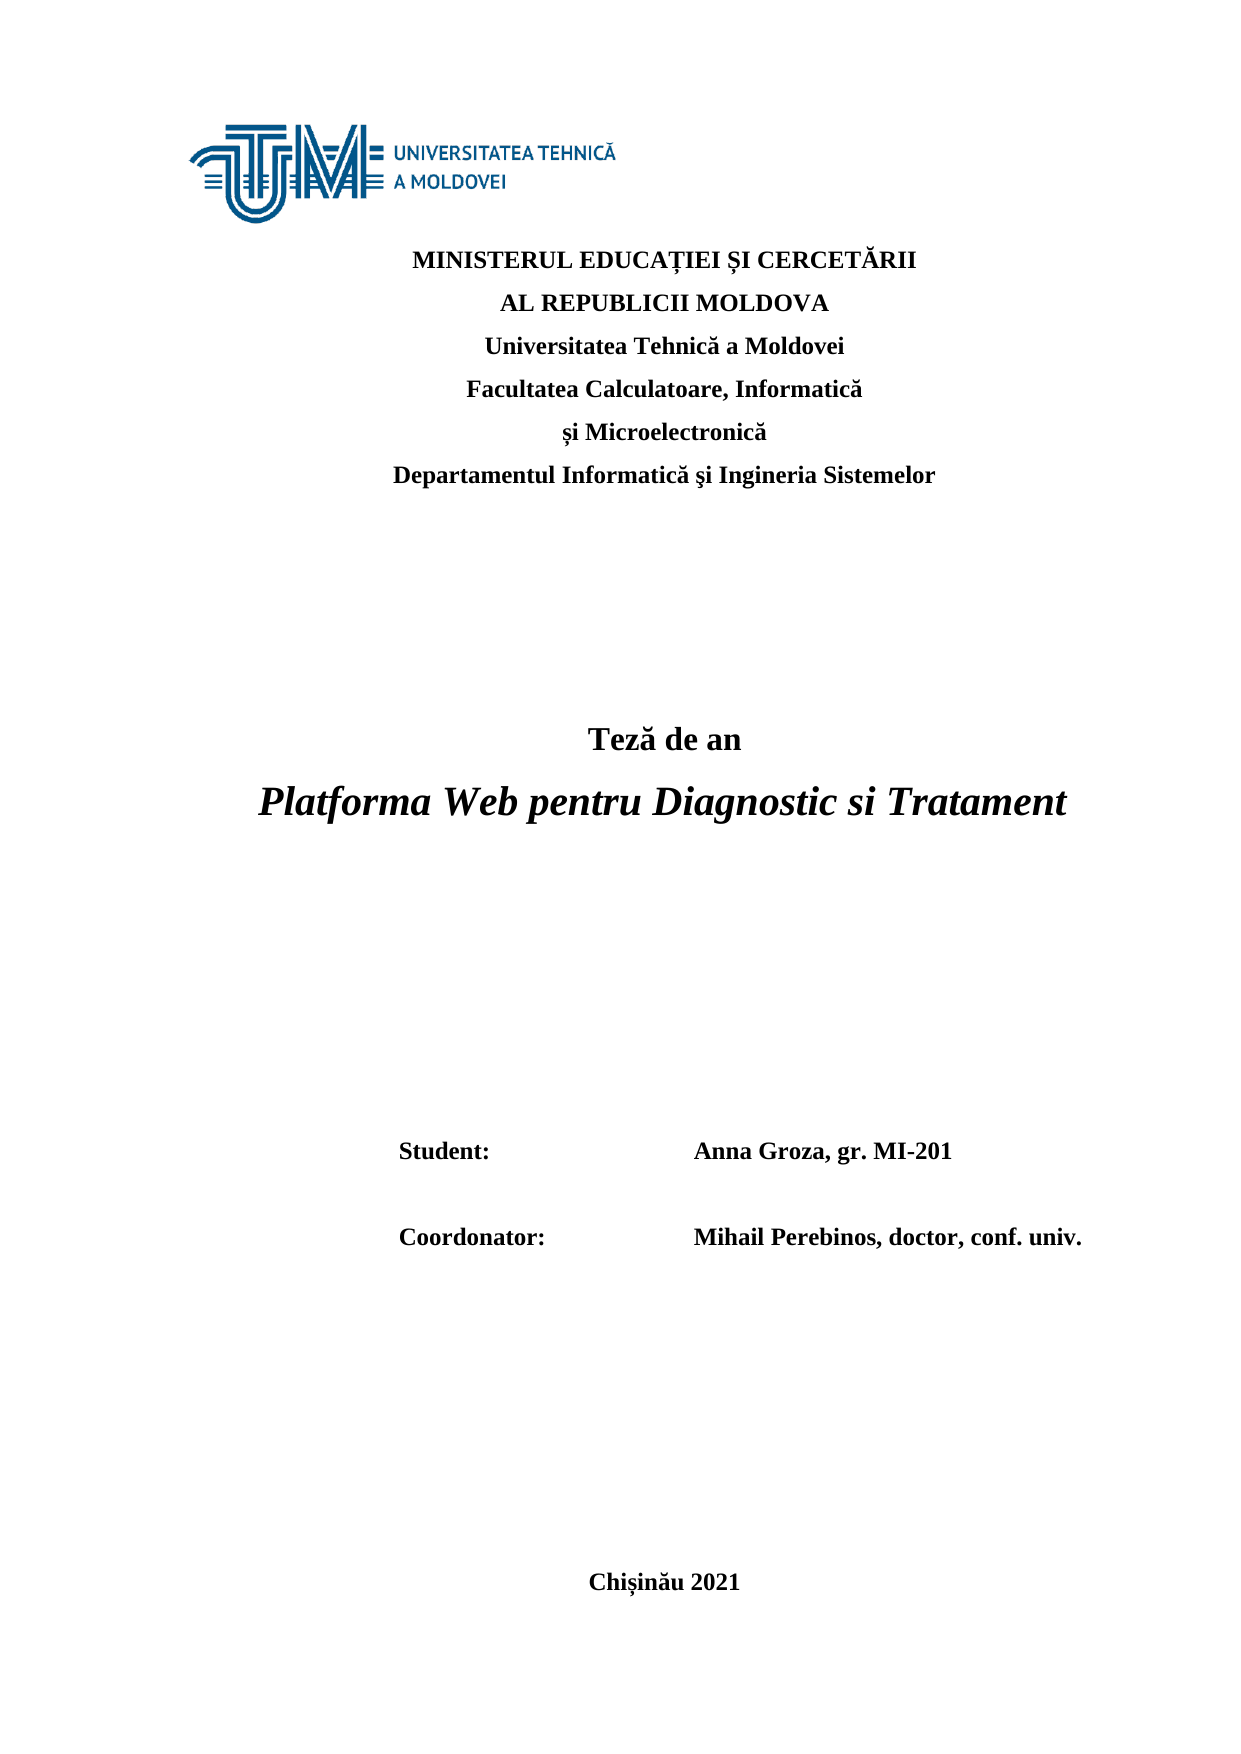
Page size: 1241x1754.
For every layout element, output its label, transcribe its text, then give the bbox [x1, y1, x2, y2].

text Platforma Web pentru Diagnostic si Tratament [177, 777, 1152, 825]
text Facultatea Calculatoare, Informatică [177, 374, 1152, 403]
text Teză de an [177, 719, 1152, 758]
text și Microelectronică [177, 417, 1152, 446]
text AL REPUBLICII MOLDOVA [177, 288, 1152, 317]
text Coordonator: Mihail Perebinos, doctor, conf. univ. [325, 1222, 1152, 1251]
text Departamentul Informatică şi Ingineria Sistemelor [177, 461, 1152, 489]
text Universitatea Tehnică a Moldovei [177, 331, 1152, 360]
text Student: Anna Groza, gr. MI-201 [398, 1136, 1152, 1165]
text Chișinău 2021 [177, 1567, 1152, 1596]
picture [177, 118, 623, 231]
text MINISTERUL EDUCAȚIEI ȘI CERCETĂRII [177, 245, 1152, 274]
